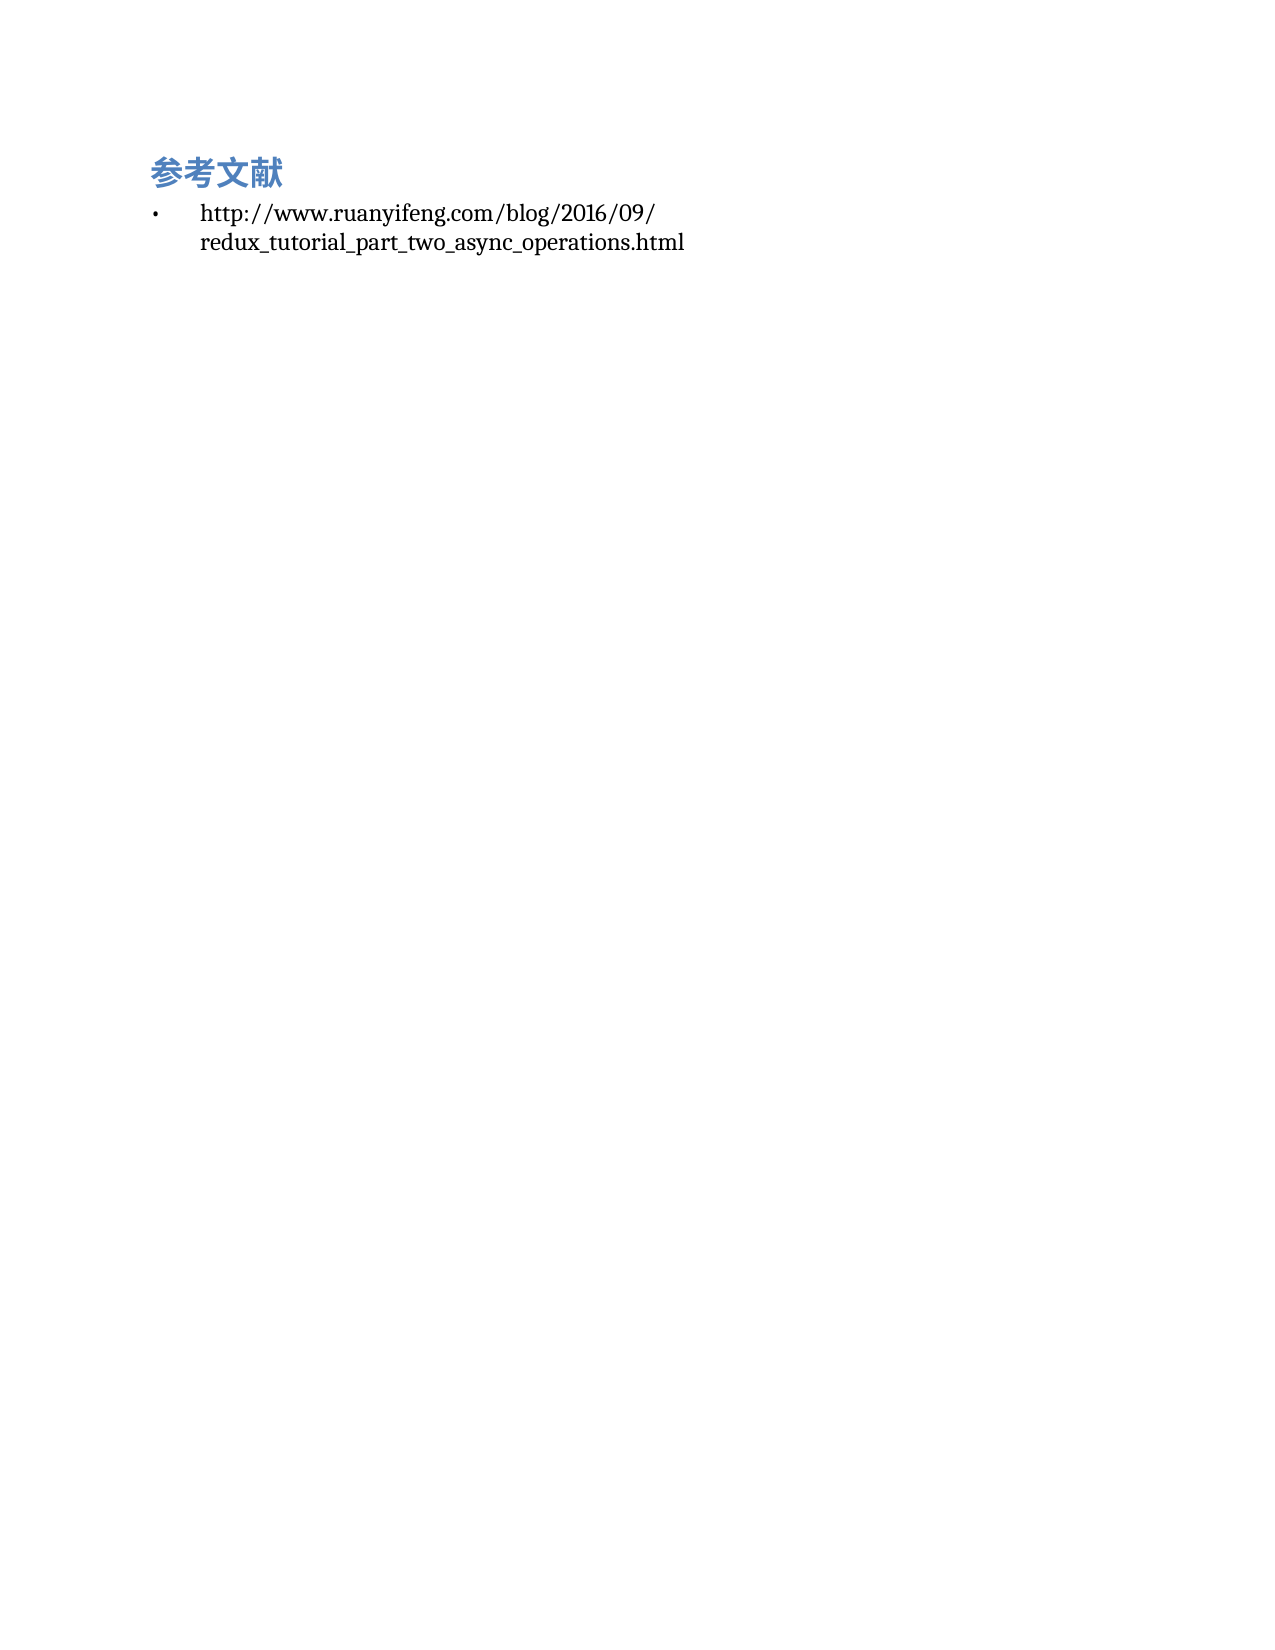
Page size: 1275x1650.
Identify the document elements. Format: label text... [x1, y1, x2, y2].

subtitle 参考文献 [150, 150, 1125, 195]
list http://www.ruanyifeng.com/blog/2016/09/redux_tutorial_part_two_async_operations.html [150, 199, 1125, 257]
